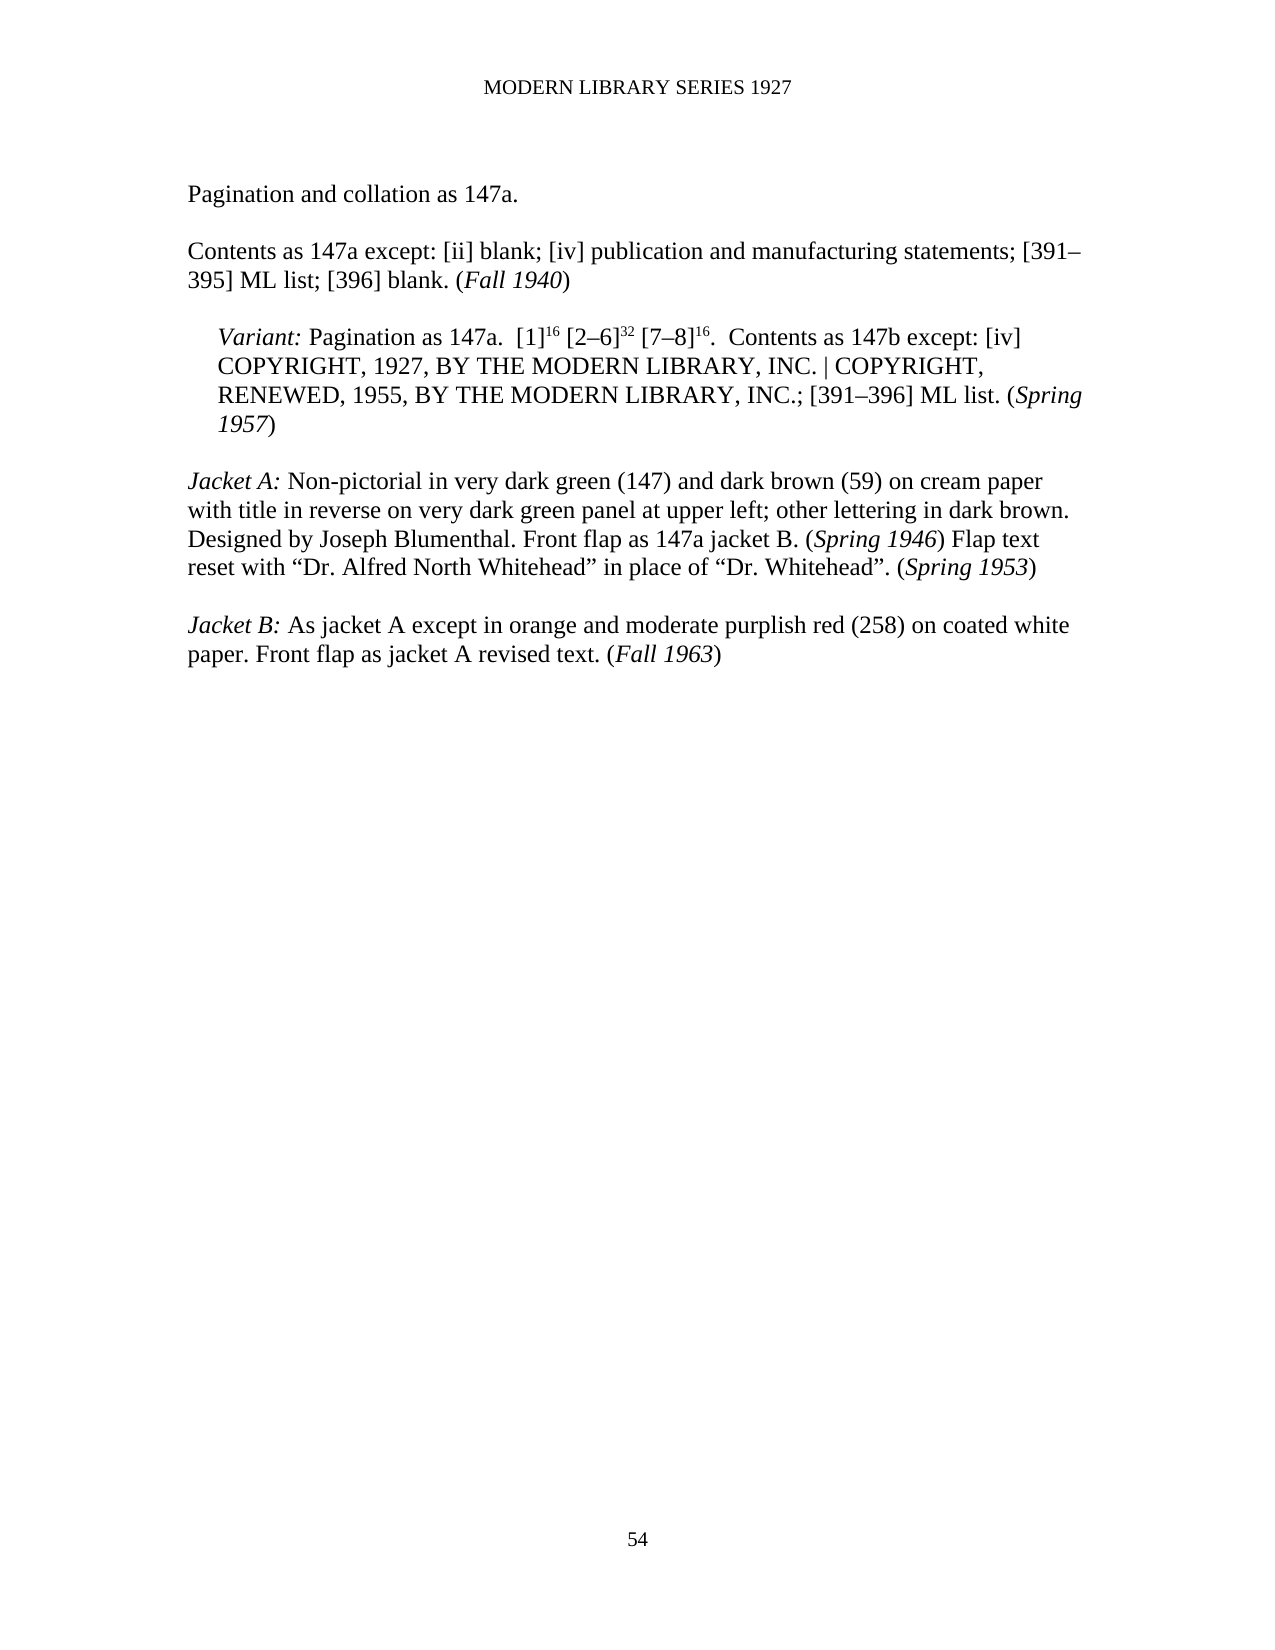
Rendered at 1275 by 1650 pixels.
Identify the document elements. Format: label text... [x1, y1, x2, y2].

text Jacket A: Non-pictorial in very dark green (147) and dark brown (59) on cream paper with title in reverse on very dark green panel at upper left; other lettering in dark brown. Designed by Joseph Blumenthal. Front flap as 147a jacket B. (Spring 1946) Flap text reset with “Dr. Alfred North Whitehead” in place of “Dr. Whitehead”. (Spring 1953) [187, 466, 1087, 581]
text Variant: Pagination as 147a. [1]16 [2–6]32 [7–8]16. Contents as 147b except: [iv] COPYRIGHT, 1927, BY THE MODERN LIBRARY, INC. | COPYRIGHT, RENEWED, 1955, BY THE MODERN LIBRARY, INC.; [391–396] ML list. (Spring 1957) [217, 322, 1087, 437]
text Pagination and collation as 147a. [187, 179, 1087, 207]
text Contents as 147a except: [ii] blank; [iv] publication and manufacturing statements; [391–395] ML list; [396] blank. (Fall 1940) [187, 236, 1087, 294]
text Jacket B: As jacket A except in orange and moderate purplish red (258) on coated white paper. Front flap as jacket A revised text. (Fall 1963) [187, 610, 1087, 667]
